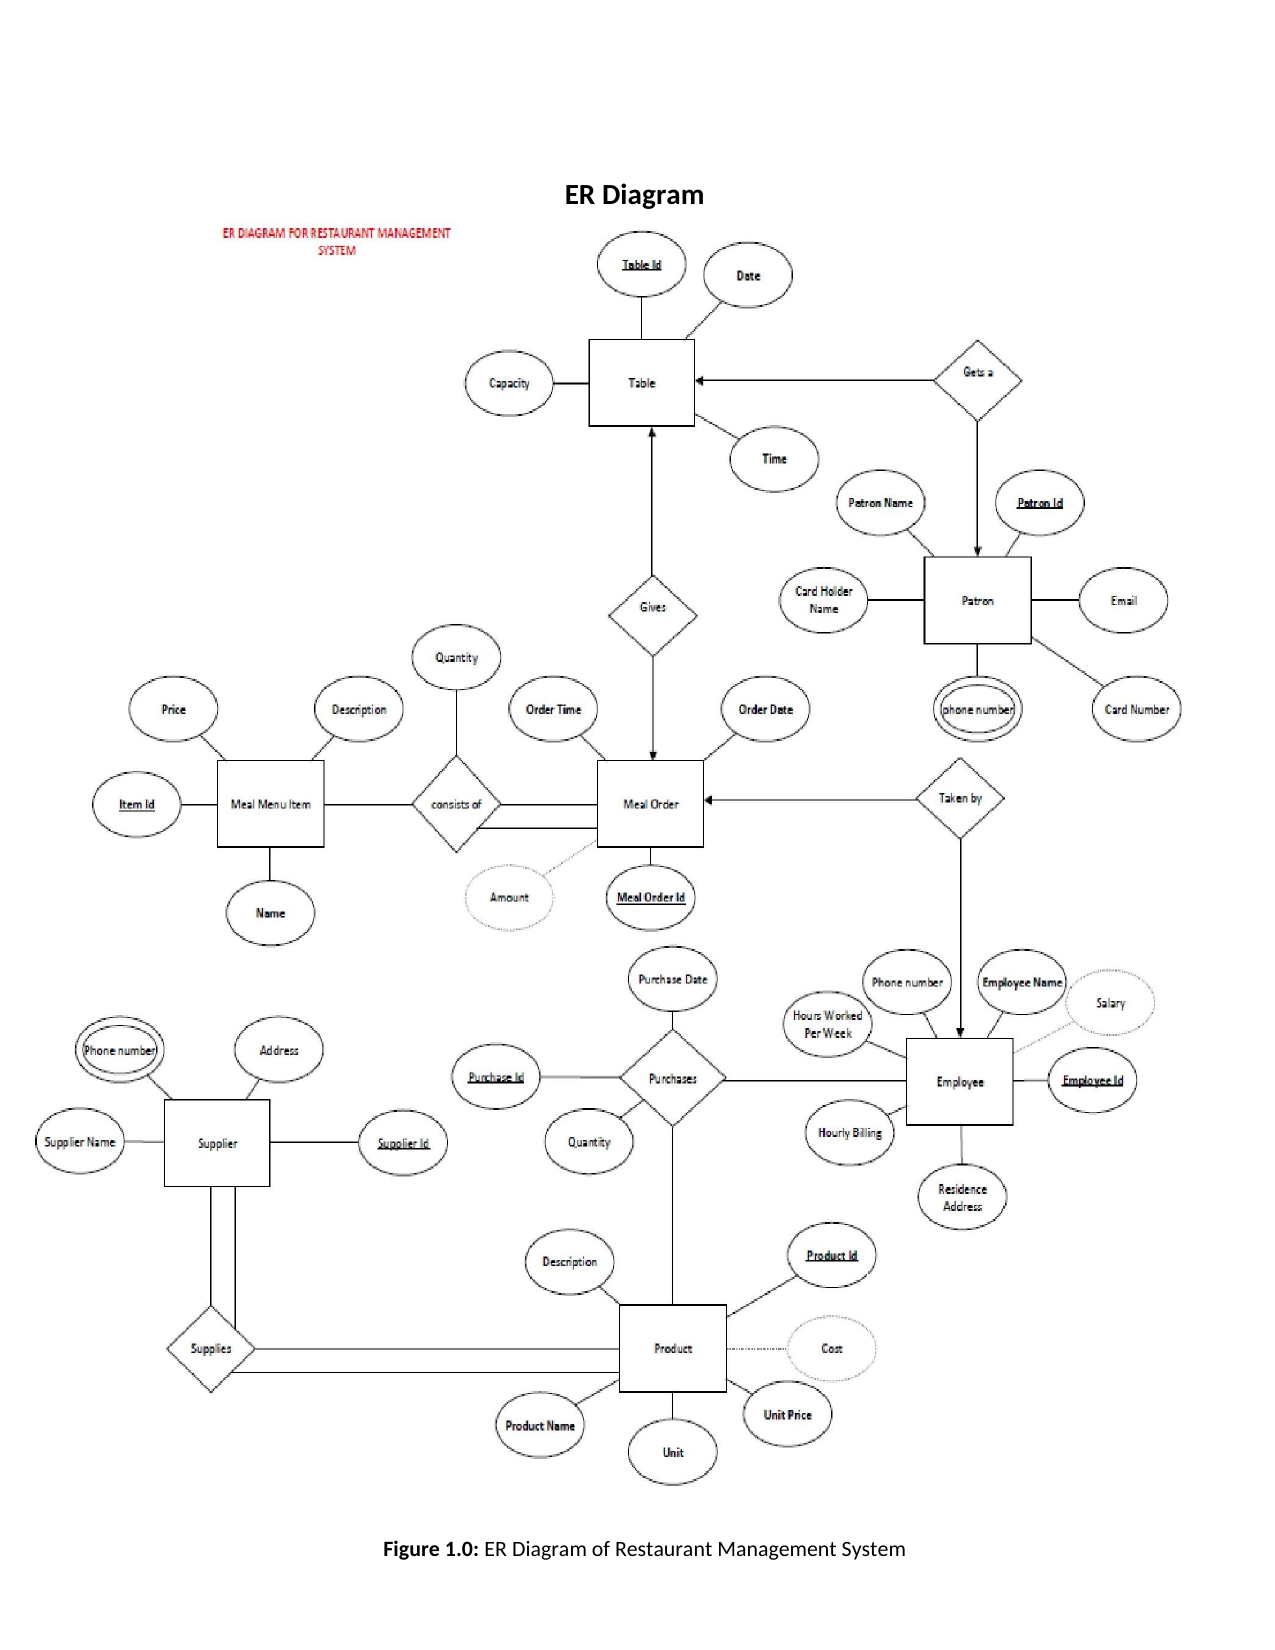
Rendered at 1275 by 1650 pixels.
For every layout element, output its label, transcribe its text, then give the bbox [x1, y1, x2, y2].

text Figure 1.0: ER Diagram of Restaurant Management System [379, 1535, 909, 1562]
picture [30, 212, 1275, 1531]
text ER Diagram [560, 176, 708, 212]
